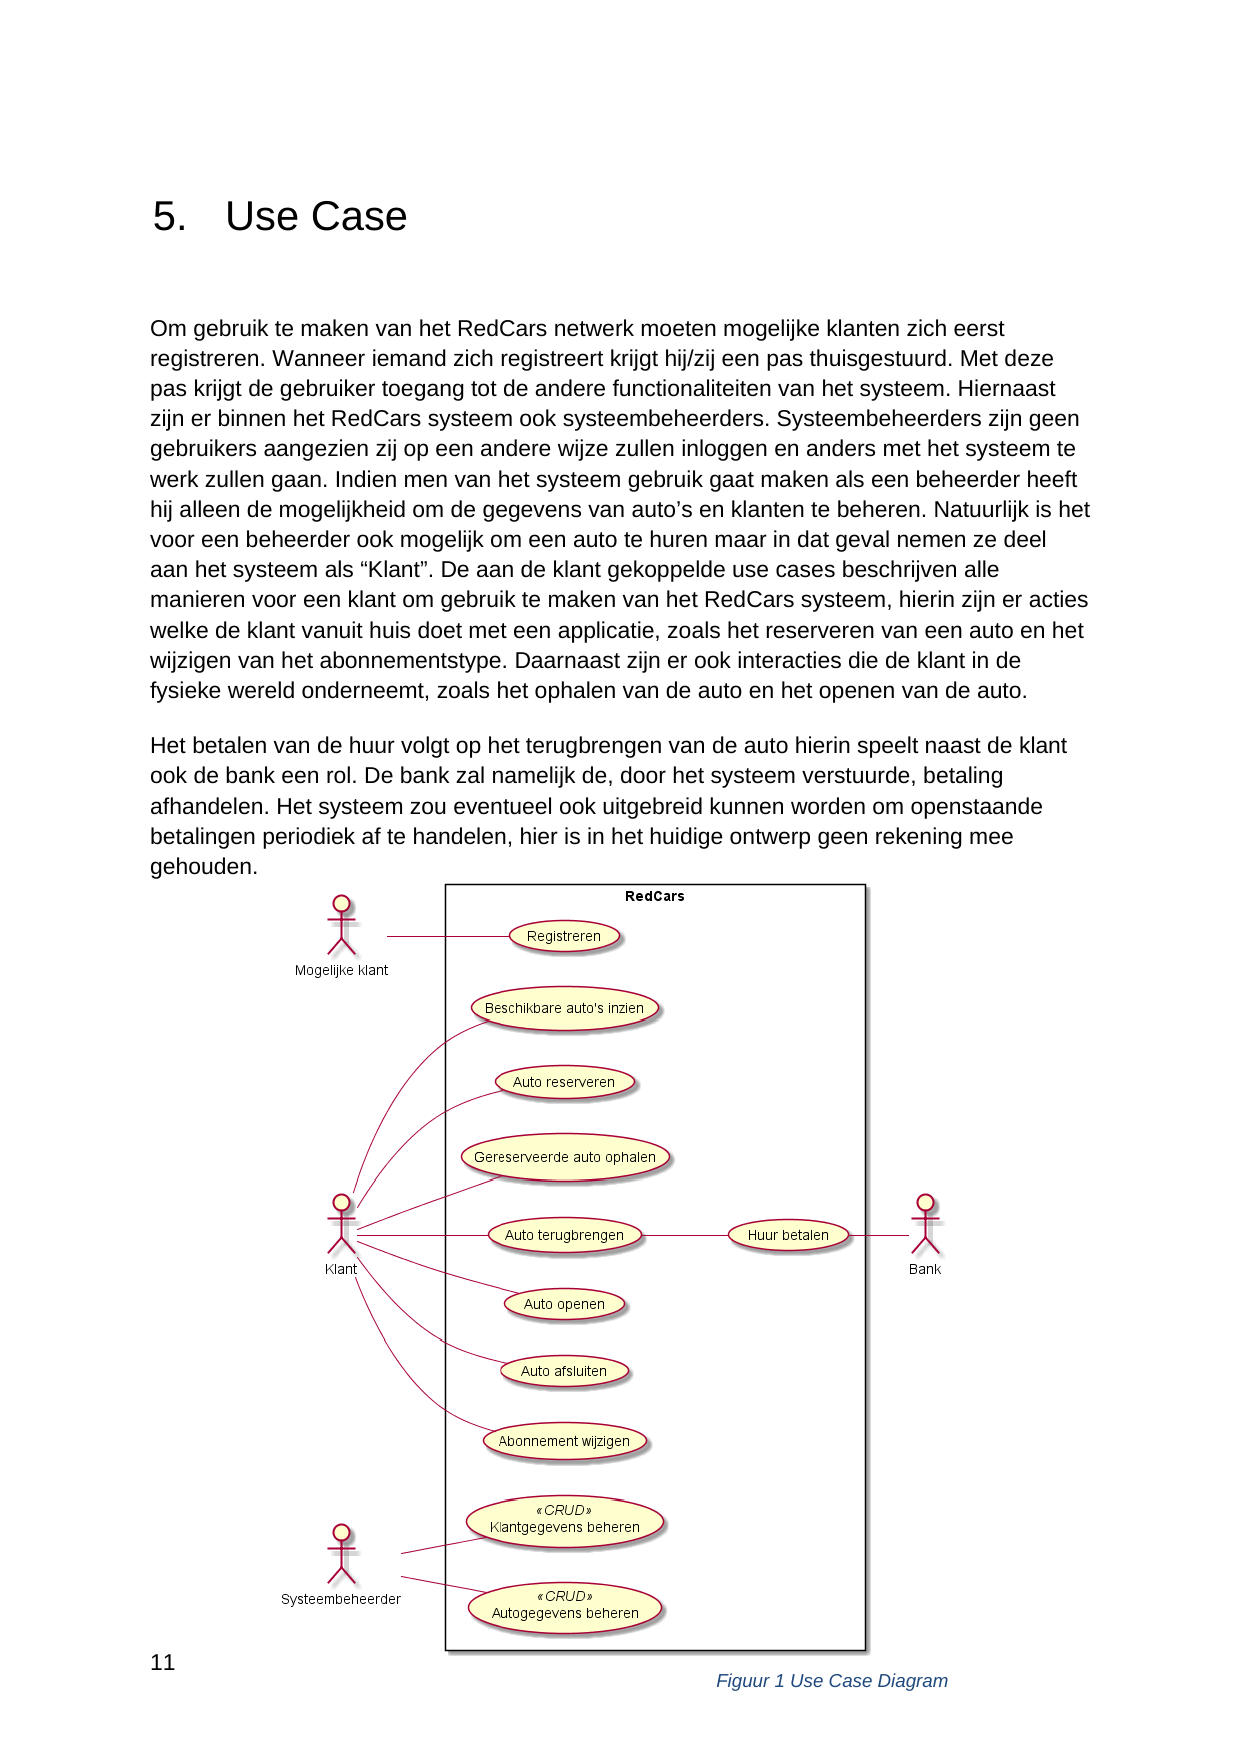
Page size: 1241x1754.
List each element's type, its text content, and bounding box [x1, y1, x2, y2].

text Om gebruik te maken van het RedCars netwerk moeten mogelijke klanten zich eerst registreren. Wanneer iemand zich registreert krijgt hij/zij een pas thuisgestuurd. Met deze pas krijgt de gebruiker toegang tot de andere functionaliteiten van het systeem. Hiernaast zijn er binnen het RedCars systeem ook systeembeheerders. Systeembeheerders zijn geen gebruikers aangezien zij op een andere wijze zullen inloggen en anders met het systeem te werk zullen gaan. Indien men van het systeem gebruik gaat maken als een beheerder heeft hij alleen de mogelijkheid om de gegevens van auto’s en klanten te beheren. Natuurlijk is het voor een beheerder ook mogelijk om een auto te huren maar in dat geval nemen ze deel aan het systeem als “Klant”. De aan de klant gekoppelde use cases beschrijven alle manieren voor een klant om gebruik te maken van het RedCars systeem, hierin zijn er acties welke de klant vanuit huis doet met een applicatie, zoals het reserveren van een auto en het wijzigen van het abonnementstype. Daarnaast zijn er ook interacties die de klant in de fysieke wereld onderneemt, zoals het ophalen van de auto en het openen van de auto. [150, 314, 1090, 703]
picture [275, 860, 951, 1661]
subtitle Use Case [187, 192, 1090, 239]
text Het betalen van de huur volgt op het terugbrengen van de auto hierin speelt naast de klant ook de bank een rol. De bank zal namelijk de, door het systeem verstuurde, betaling afhandelen. Het systeem zou eventueel ook uitgebreid kunnen worden om openstaande betalingen periodiek af te handelen, hier is in het huidige ontwerp geen rekening mee gehouden. [150, 732, 1090, 879]
